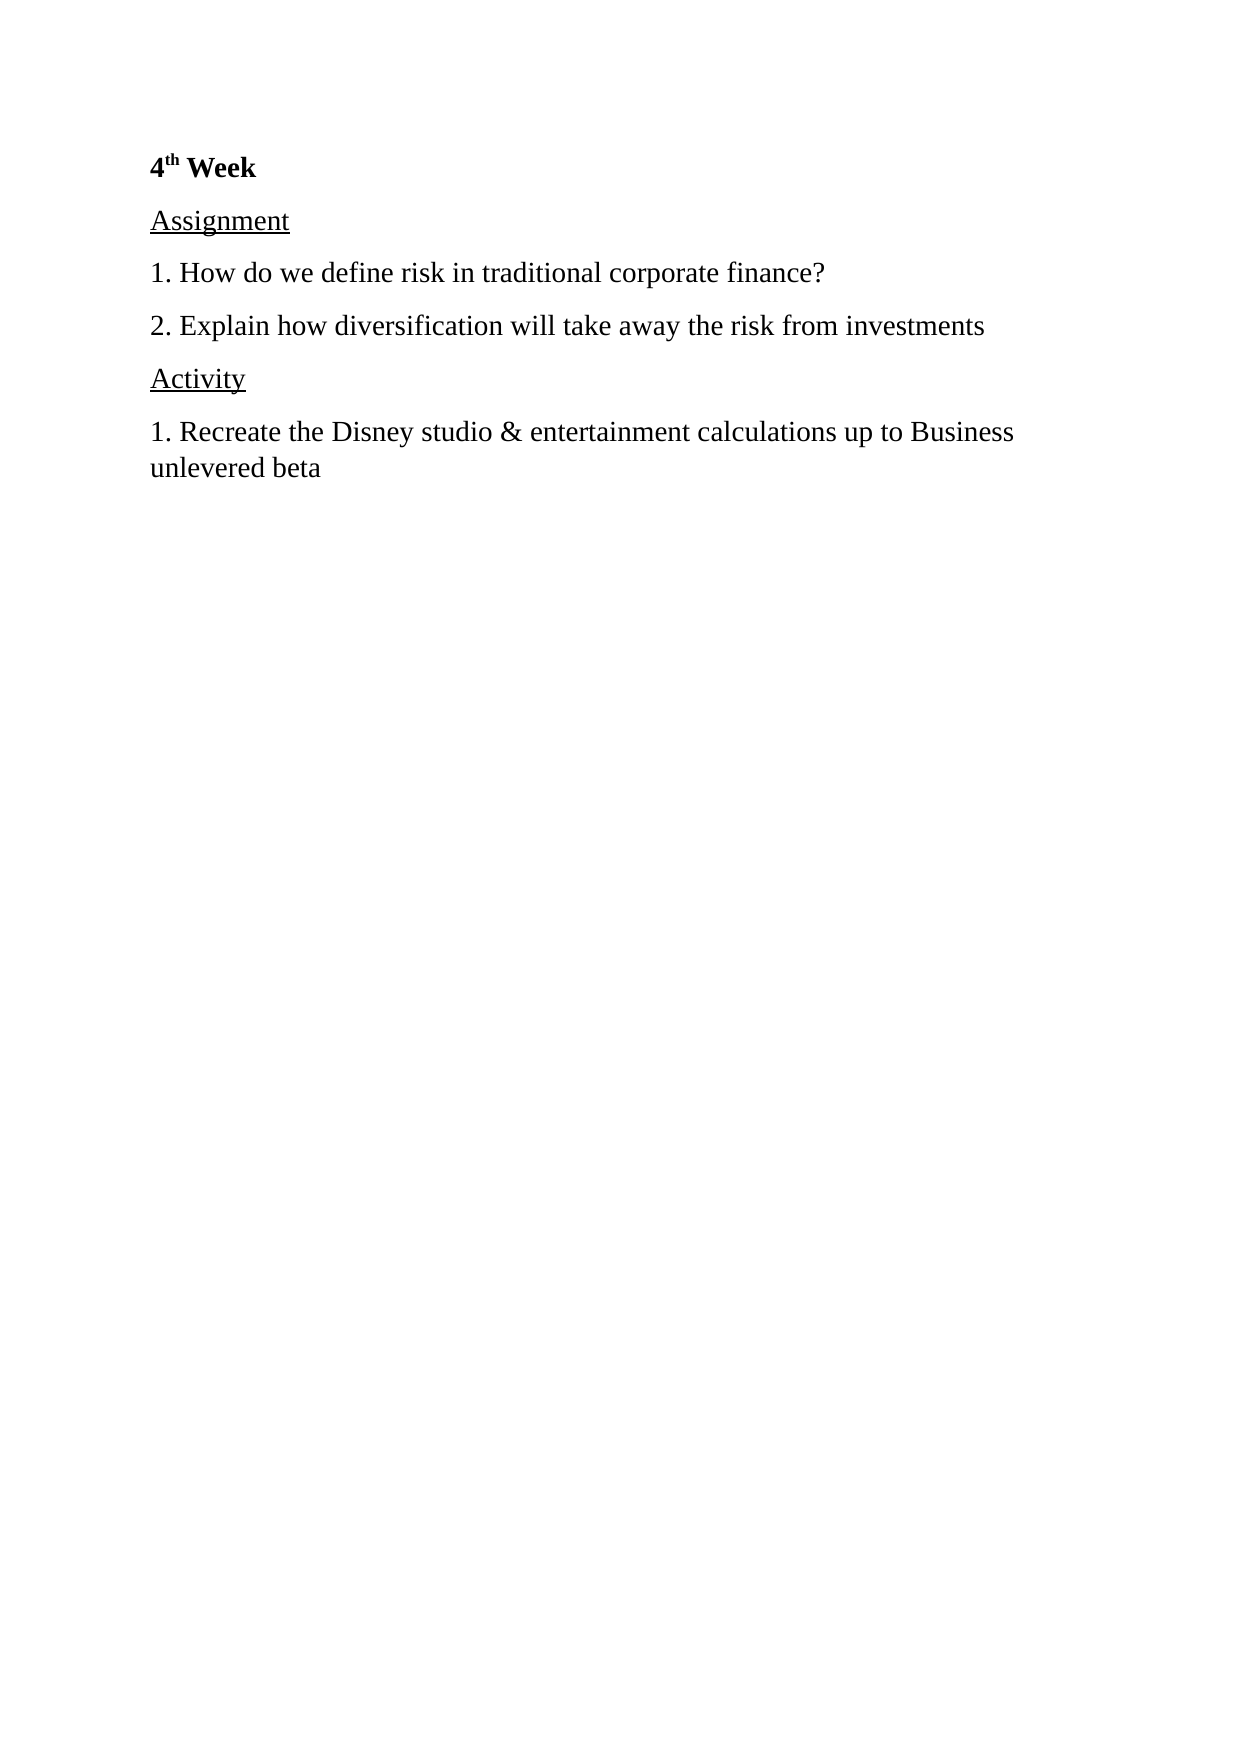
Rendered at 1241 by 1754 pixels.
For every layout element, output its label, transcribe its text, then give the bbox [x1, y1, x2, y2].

text Assignment [150, 203, 1090, 236]
text 4th Week [150, 150, 1090, 183]
text 1. Recreate the Disney studio & entertainment calculations up to Business unlevered beta [150, 414, 1090, 484]
text 1. How do we define risk in traditional corporate finance? [150, 256, 1090, 289]
text 2. Explain how diversification will take away the risk from investments [150, 308, 1090, 342]
text Activity [150, 361, 1090, 395]
